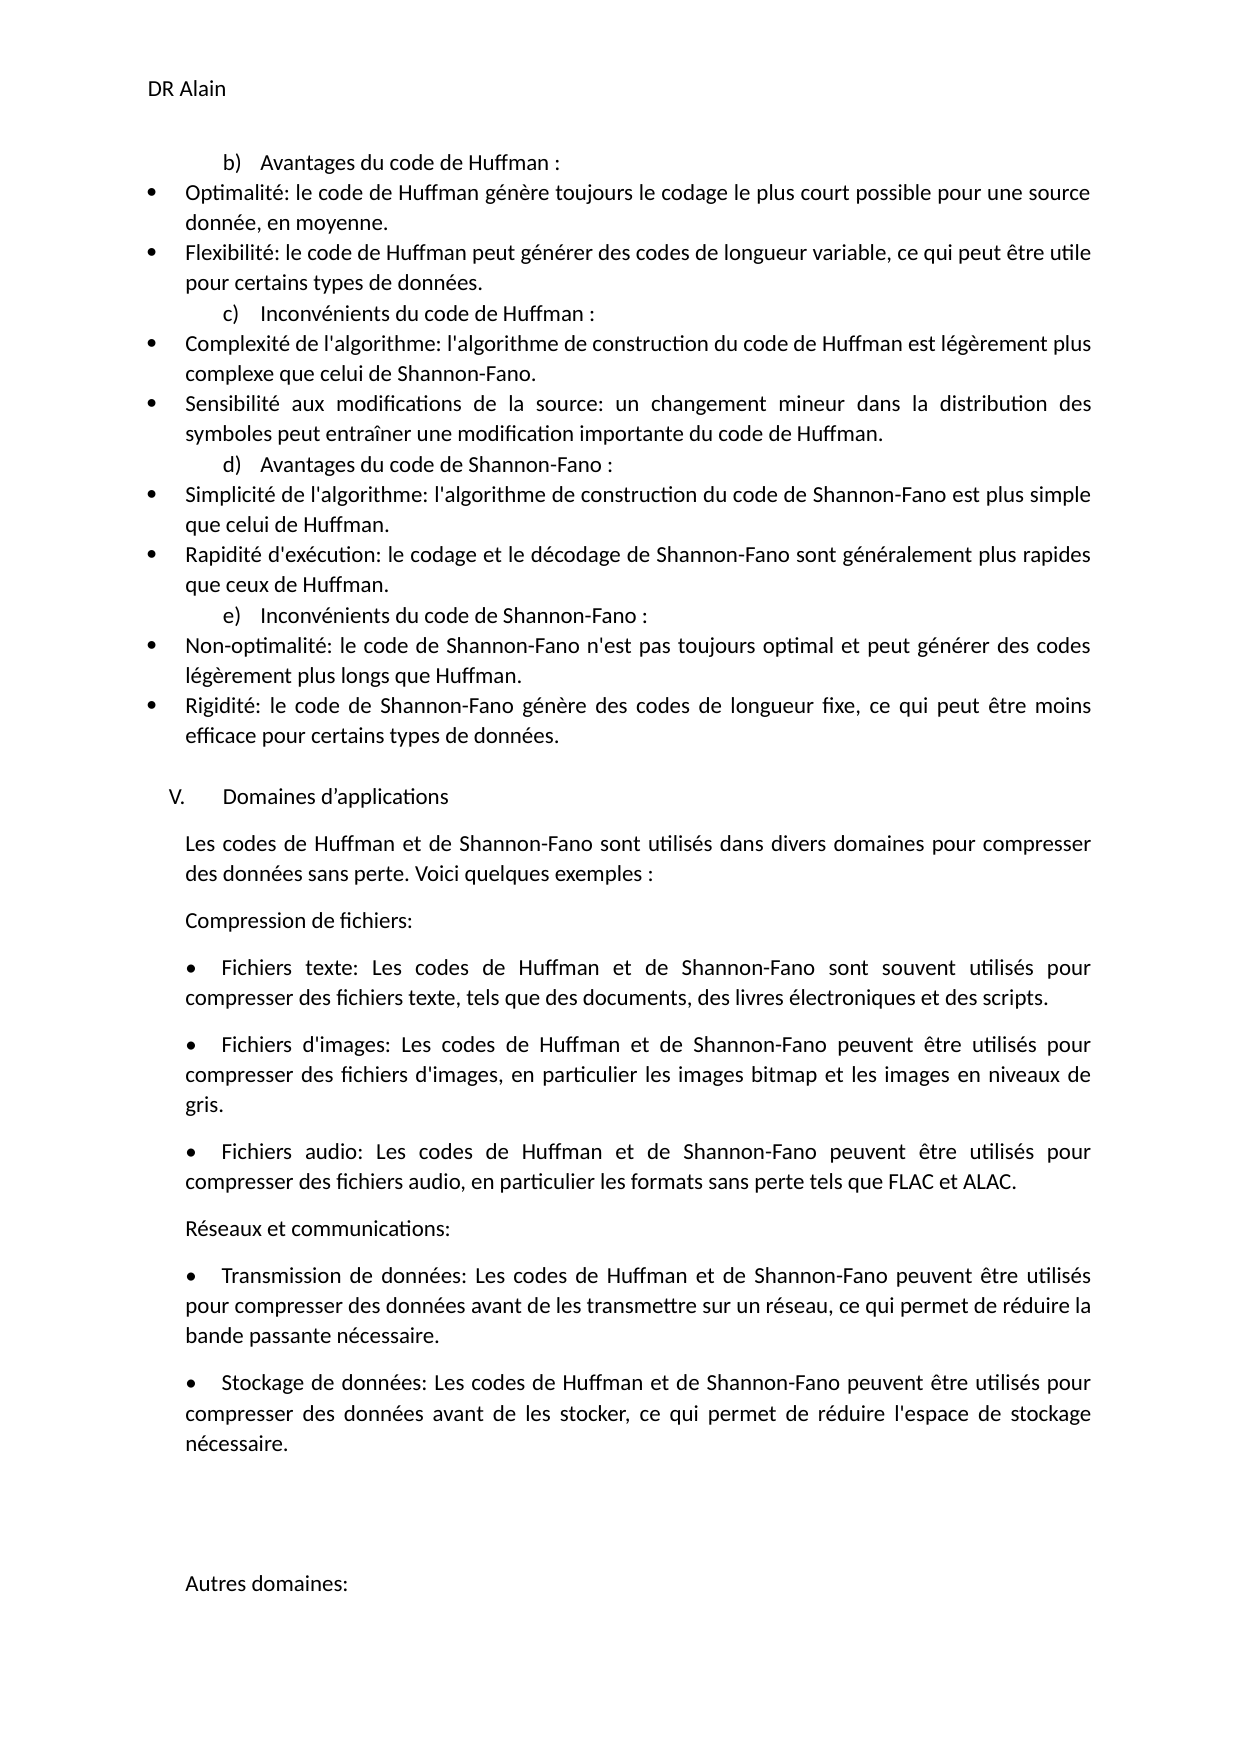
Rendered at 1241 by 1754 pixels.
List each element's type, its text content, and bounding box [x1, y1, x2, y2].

list Inconvénients du code de Huffman : [223, 299, 1093, 327]
text Les codes de Huffman et de Shannon-Fano sont utilisés dans divers domaines pour compresser des données sans perte. Voici quelques exemples : [185, 829, 1093, 887]
list Sensibilité aux modifications de la source: un changement mineur dans la distribution des symboles peut entraîner une modification importante du code de Huffman. [148, 389, 1093, 447]
list Domaines d’applications [185, 782, 1093, 810]
list Non-optimalité: le code de Shannon-Fano n'est pas toujours optimal et peut générer des codes légèrement plus longs que Huffman. [148, 631, 1093, 689]
text • Transmission de données: Les codes de Huffman et de Shannon-Fano peuvent être utilisés pour compresser des données avant de les transmettre sur un réseau, ce qui permet de réduire la bande passante nécessaire. [185, 1261, 1093, 1349]
text Compression de fichiers: [185, 906, 1093, 934]
text • Fichiers texte: Les codes de Huffman et de Shannon-Fano sont souvent utilisés pour compresser des fichiers texte, tels que des documents, des livres électroniques et des scripts. [185, 953, 1093, 1011]
list Flexibilité: le code de Huffman peut générer des codes de longueur variable, ce qui peut être utile pour certains types de données. [148, 238, 1093, 296]
text • Fichiers d'images: Les codes de Huffman et de Shannon-Fano peuvent être utilisés pour compresser des fichiers d'images, en particulier les images bitmap et les images en niveaux de gris. [185, 1030, 1093, 1118]
list Complexité de l'algorithme: l'algorithme de construction du code de Huffman est légèrement plus complexe que celui de Shannon-Fano. [148, 329, 1093, 387]
text Réseaux et communications: [185, 1214, 1093, 1242]
text • Stockage de données: Les codes de Huffman et de Shannon-Fano peuvent être utilisés pour compresser des données avant de les stocker, ce qui permet de réduire l'espace de stockage nécessaire. [185, 1368, 1093, 1457]
list Rigidité: le code de Shannon-Fano génère des codes de longueur fixe, ce qui peut être moins efficace pour certains types de données. [148, 691, 1093, 749]
text Autres domaines: [185, 1569, 1093, 1597]
list Avantages du code de Huffman : [223, 148, 1093, 176]
list Avantages du code de Shannon-Fano : [223, 450, 1093, 478]
list Rapidité d'exécution: le codage et le décodage de Shannon-Fano sont généralement plus rapides que ceux de Huffman. [148, 540, 1093, 598]
list Inconvénients du code de Shannon-Fano : [223, 601, 1093, 629]
list Simplicité de l'algorithme: l'algorithme de construction du code de Shannon-Fano est plus simple que celui de Huffman. [148, 480, 1093, 538]
text • Fichiers audio: Les codes de Huffman et de Shannon-Fano peuvent être utilisés pour compresser des fichiers audio, en particulier les formats sans perte tels que FLAC et ALAC. [185, 1137, 1093, 1195]
list Optimalité: le code de Huffman génère toujours le codage le plus court possible pour une source donnée, en moyenne. [148, 178, 1093, 236]
